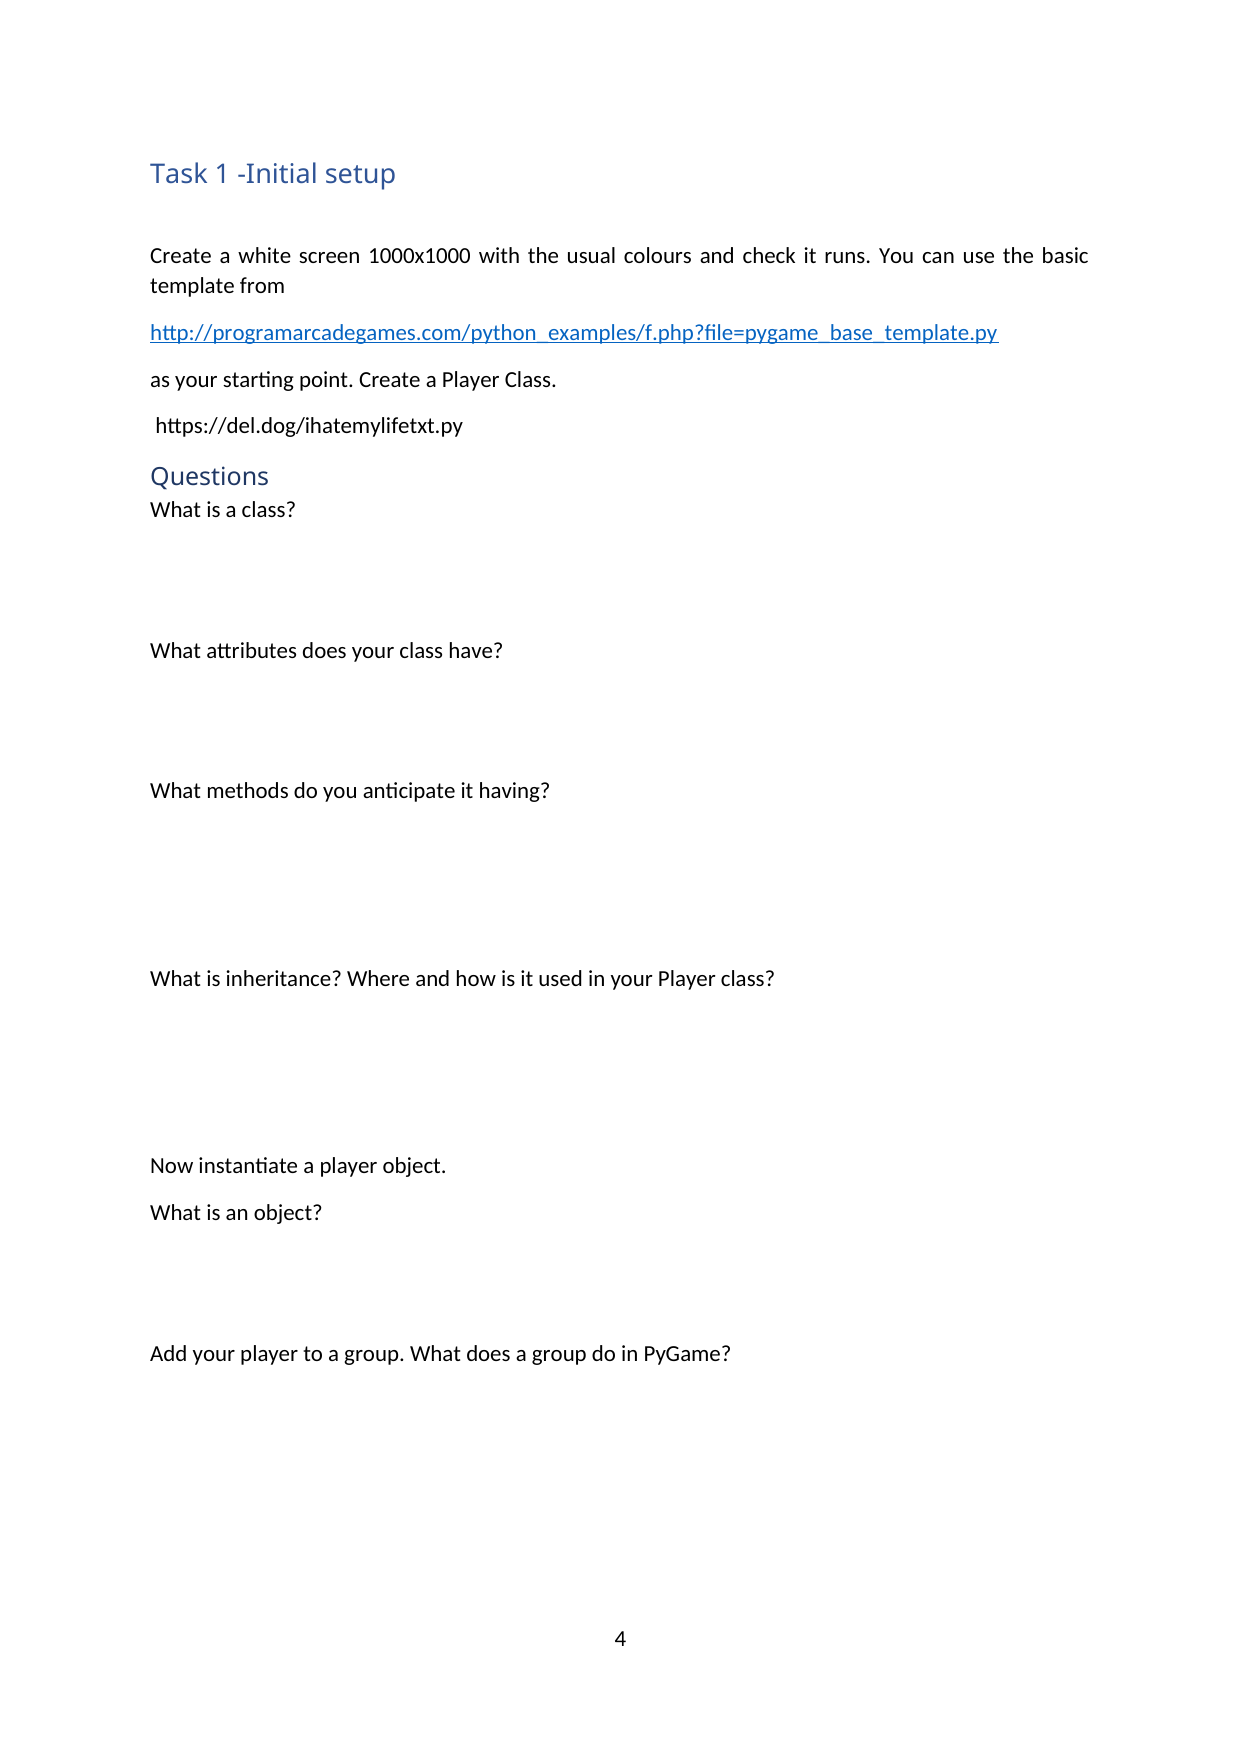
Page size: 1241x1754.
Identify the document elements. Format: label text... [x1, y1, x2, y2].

subtitle Task 1 -Initial setup [150, 154, 1090, 191]
text Now instantiate a player object. [150, 1152, 1090, 1179]
subtitle Questions [150, 458, 1090, 493]
text Add your player to a group. What does a group do in PyGame? [150, 1339, 1090, 1367]
text What is inheritance? Where and how is it used in your Player class? [150, 964, 1090, 992]
text as your starting point. Create a Player Class. [150, 365, 1090, 393]
text What attributes does your class have? [150, 636, 1090, 664]
text What is an object? [150, 1198, 1090, 1226]
text Create a white screen 1000x1000 with the usual colours and check it runs. You can use the basic template from [150, 241, 1090, 299]
text What is a class? [150, 495, 1090, 523]
text What methods do you anticipate it having? [150, 777, 1090, 804]
text https://del.dog/ihatemylifetxt.py [150, 412, 1090, 440]
text http://programarcadegames.com/python_examples/f.php?file=pygame_base_template.py [150, 318, 1090, 346]
